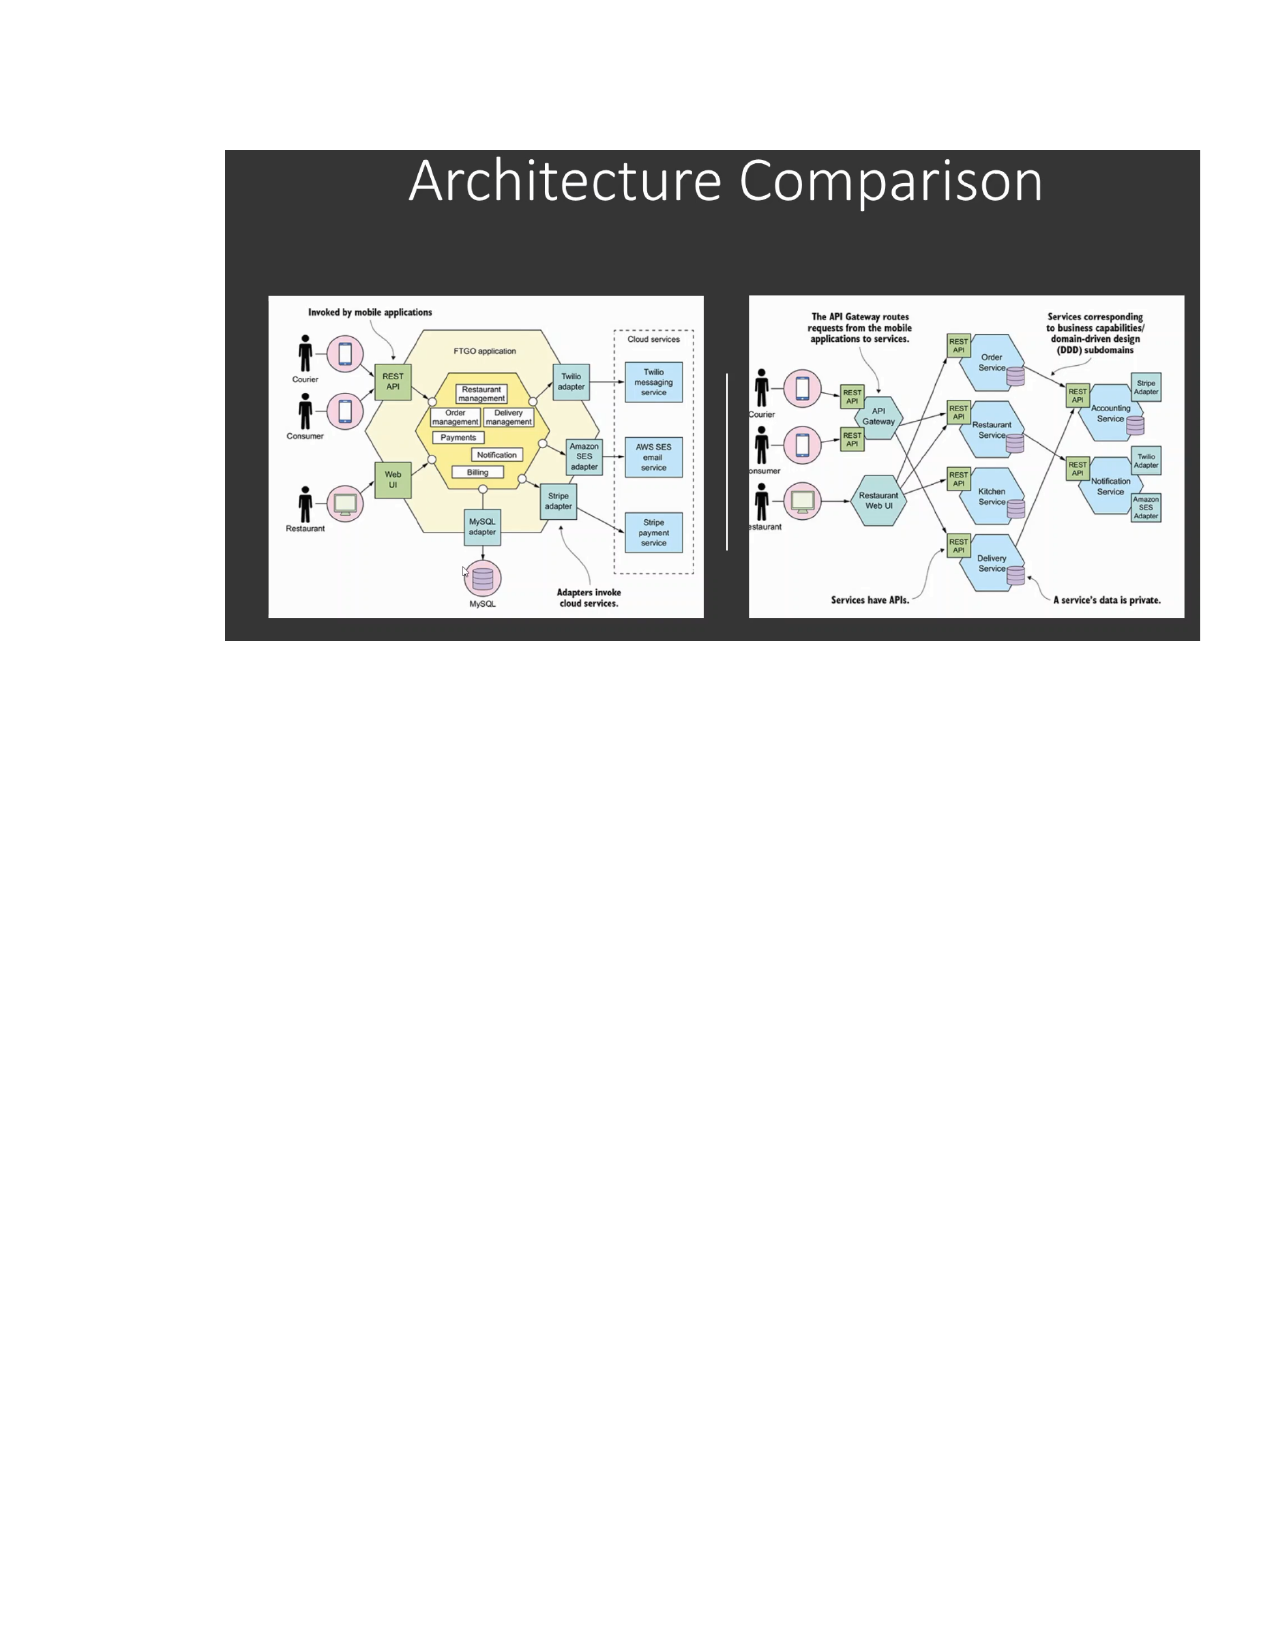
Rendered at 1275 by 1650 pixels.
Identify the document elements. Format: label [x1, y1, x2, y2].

picture [225, 150, 1200, 641]
